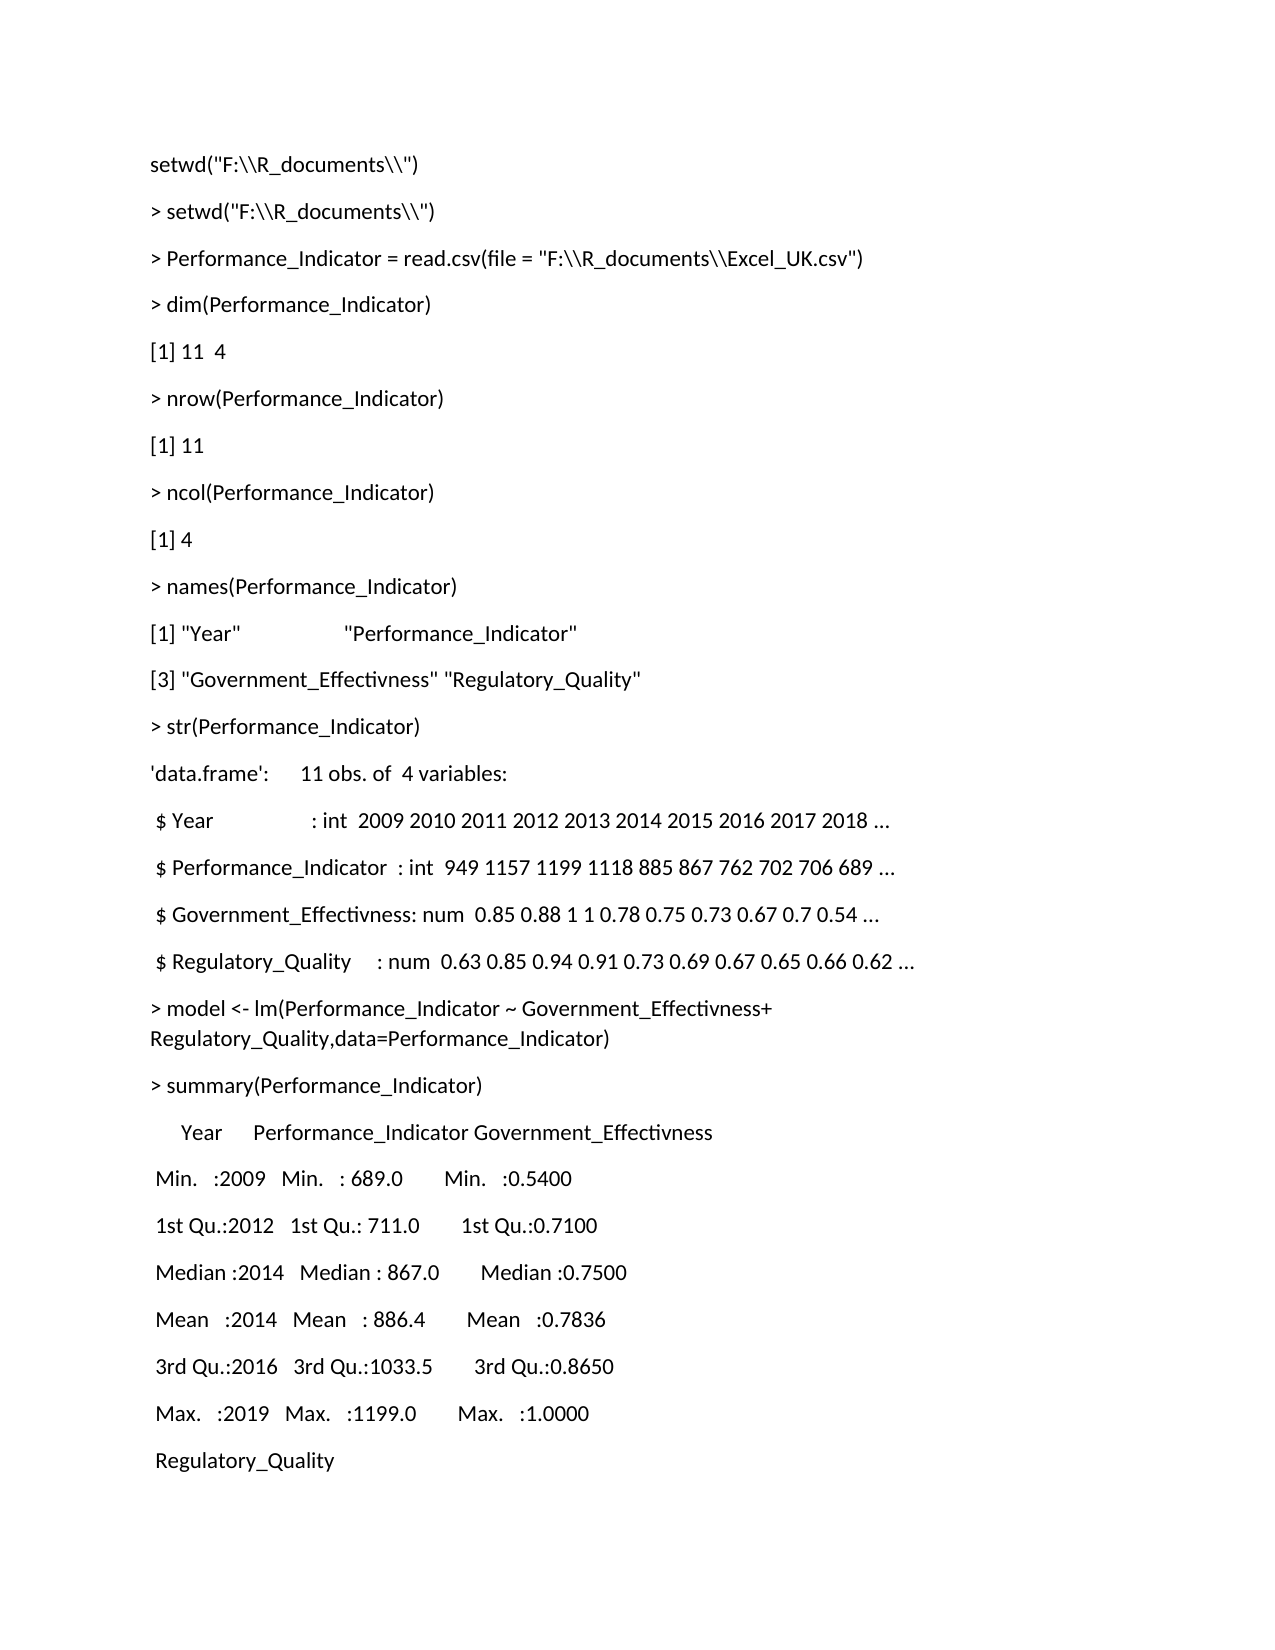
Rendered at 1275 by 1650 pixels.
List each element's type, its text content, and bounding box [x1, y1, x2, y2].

text Year Performance_Indicator Government_Effectivness [150, 1118, 1125, 1146]
text $ Regulatory_Quality : num 0.63 0.85 0.94 0.91 0.73 0.69 0.67 0.65 0.66 0.62 ... [150, 947, 1125, 975]
text $ Government_Effectivness: num 0.85 0.88 1 1 0.78 0.75 0.73 0.67 0.7 0.54 ... [150, 900, 1125, 928]
text > str(Performance_Indicator) [150, 712, 1125, 741]
text Min. :2009 Min. : 689.0 Min. :0.5400 [150, 1164, 1125, 1193]
text [1] 4 [150, 525, 1125, 553]
text $ Performance_Indicator : int 949 1157 1199 1118 885 867 762 702 706 689 ... [150, 853, 1125, 881]
text > model <- lm(Performance_Indicator ~ Government_Effectivness+ Regulatory_Quality,data=Performance_Indicator) [150, 994, 1125, 1052]
text [1] "Year" "Performance_Indicator" [150, 619, 1125, 647]
text > nrow(Performance_Indicator) [150, 384, 1125, 412]
text > names(Performance_Indicator) [150, 572, 1125, 600]
text Max. :2019 Max. :1199.0 Max. :1.0000 [150, 1399, 1125, 1427]
text $ Year : int 2009 2010 2011 2012 2013 2014 2015 2016 2017 2018 ... [150, 806, 1125, 834]
text Mean :2014 Mean : 886.4 Mean :0.7836 [150, 1305, 1125, 1333]
text > summary(Performance_Indicator) [150, 1071, 1125, 1099]
text 'data.frame': 11 obs. of 4 variables: [150, 759, 1125, 787]
text Median :2014 Median : 867.0 Median :0.7500 [150, 1258, 1125, 1286]
text [1] 11 [150, 431, 1125, 459]
text > dim(Performance_Indicator) [150, 291, 1125, 319]
text [3] "Government_Effectivness" "Regulatory_Quality" [150, 666, 1125, 694]
text 3rd Qu.:2016 3rd Qu.:1033.5 3rd Qu.:0.8650 [150, 1352, 1125, 1380]
text > Performance_Indicator = read.csv(file = "F:\\R_documents\\Excel_UK.csv") [150, 244, 1125, 272]
text [1] 11 4 [150, 337, 1125, 366]
text 1st Qu.:2012 1st Qu.: 711.0 1st Qu.:0.7100 [150, 1211, 1125, 1239]
text > setwd("F:\\R_documents\\") [150, 197, 1125, 225]
text setwd("F:\\R_documents\\") [150, 150, 1125, 178]
text > ncol(Performance_Indicator) [150, 478, 1125, 506]
text Regulatory_Quality [150, 1446, 1125, 1474]
